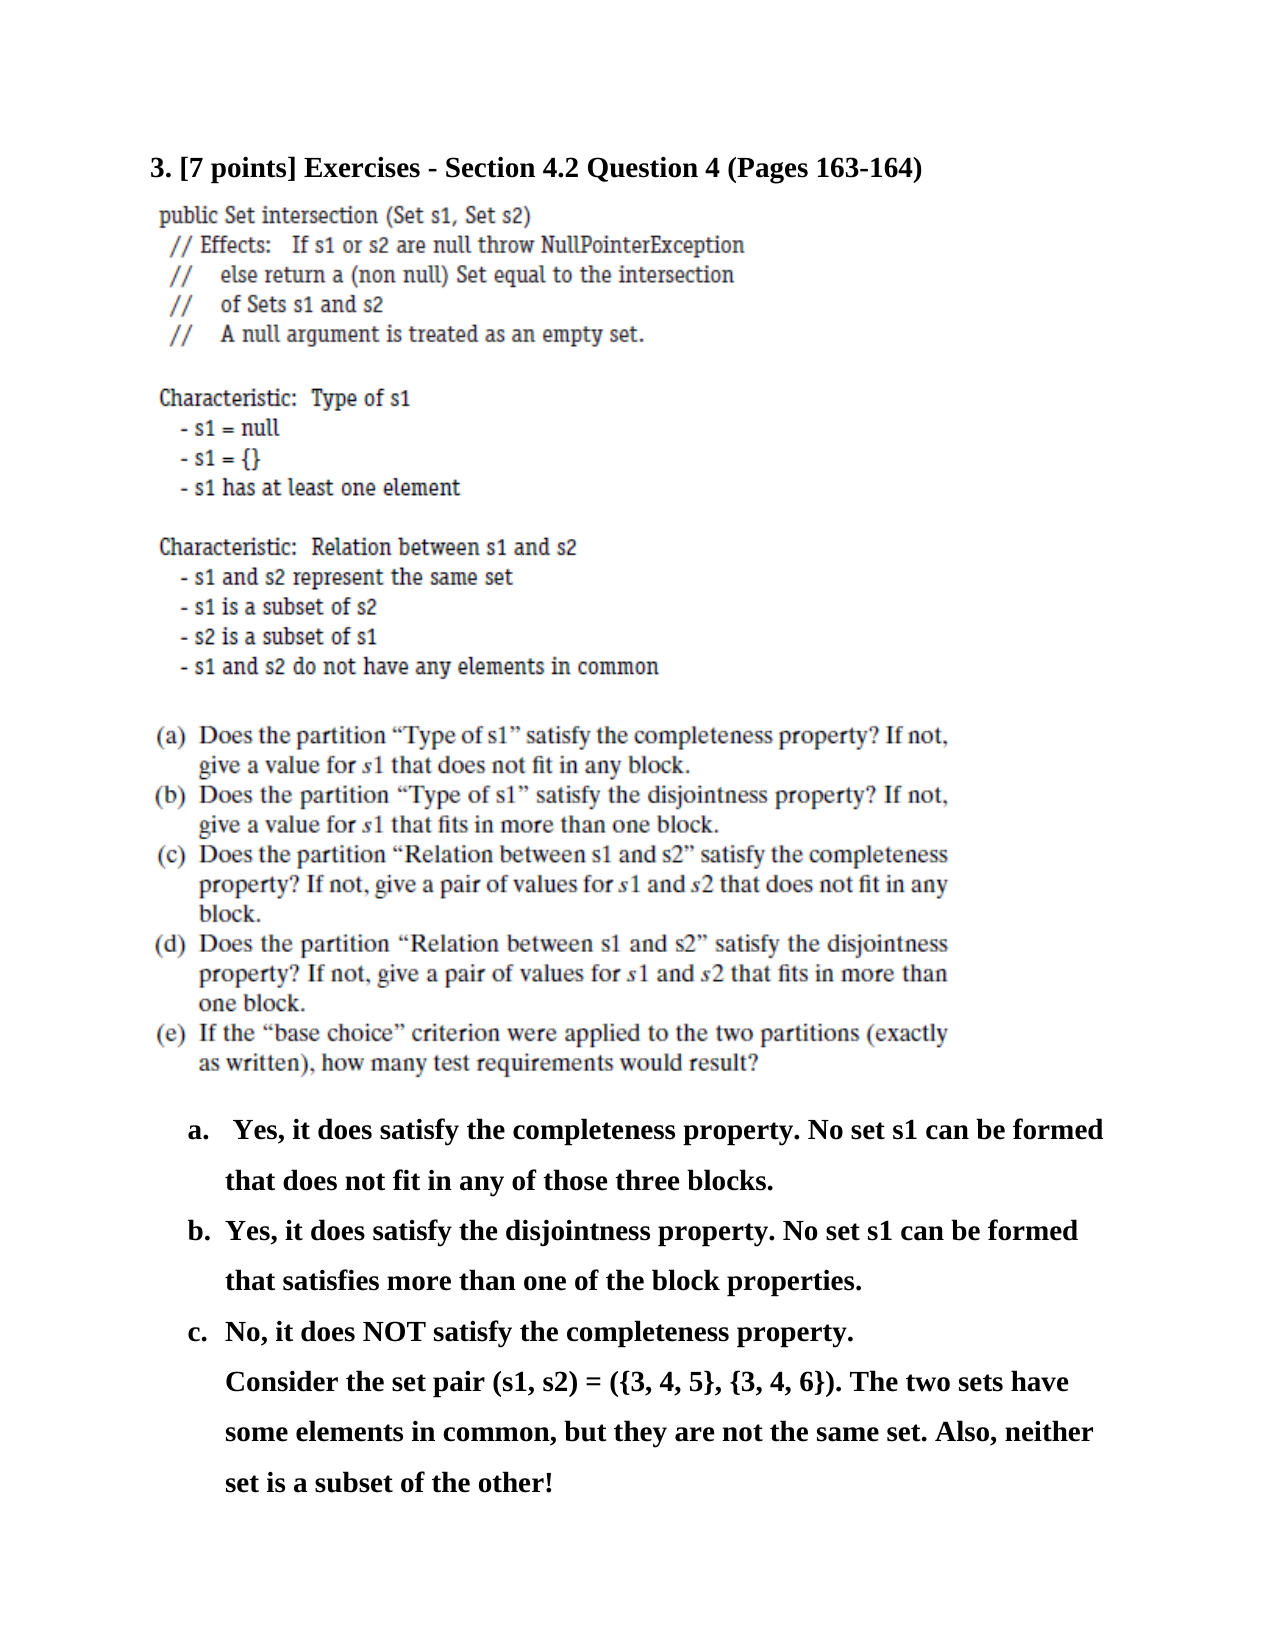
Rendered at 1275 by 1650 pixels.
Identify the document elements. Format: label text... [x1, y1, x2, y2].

picture [150, 200, 756, 364]
text 3. [7 points] Exercises - Section 4.2 Question 4 (Pages 163-164) [150, 150, 1125, 183]
picture [150, 717, 974, 1082]
picture [150, 378, 665, 687]
list No, it does NOT satisfy the completeness property. Consider the set pair (s1, s2) = ({3, 4, 5}, {3, 4, 6}). The two sets have some elements in common, but they are not the same set. Also, neither set is a subset of the other! [187, 1314, 1125, 1498]
list Yes, it does satisfy the completeness property. No set s1 can be formed that does not fit in any of those three blocks. [187, 1112, 1125, 1196]
list Yes, it does satisfy the disjointness property. No set s1 can be formed that satisfies more than one of the block properties. [187, 1213, 1125, 1297]
